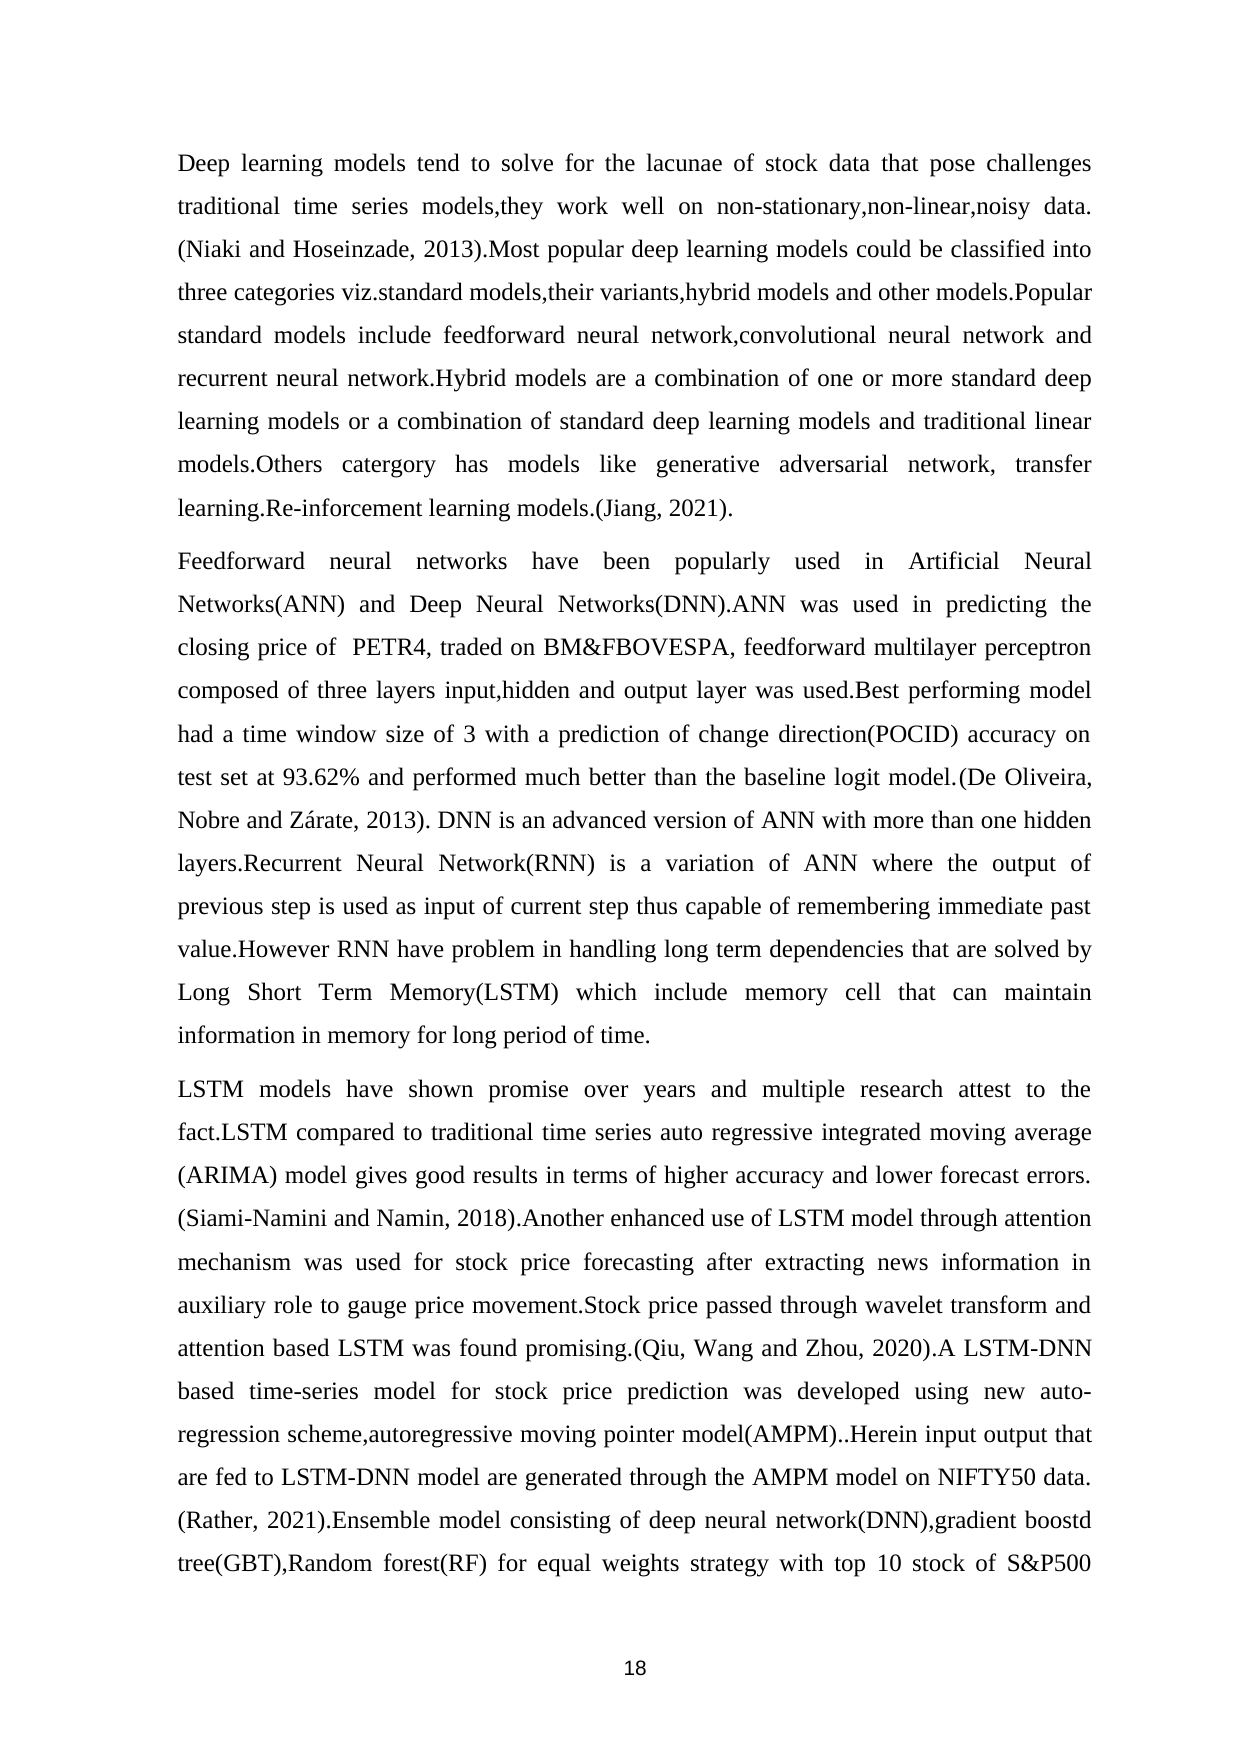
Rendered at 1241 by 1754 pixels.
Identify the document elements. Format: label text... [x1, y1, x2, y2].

text Feedforward neural networks have been popularly used in Artificial Neural Networks(ANN) and Deep Neural Networks(DNN).ANN was used in predicting the closing price of PETR4, traded on BM&FBOVESPA, feedforward multilayer perceptron composed of three layers input,hidden and output layer was used.Best performing model had a time window size of 3 with a prediction of change direction(POCID) accuracy on test set at 93.62% and performed much better than the baseline logit model.(De Oliveira, Nobre and Zárate, 2013). DNN is an advanced version of ANN with more than one hidden layers.Recurrent Neural Network(RNN) is a variation of ANN where the output of previous step is used as input of current step thus capable of remembering immediate past value.However RNN have problem in handling long term dependencies that are solved by Long Short Term Memory(LSTM) which include memory cell that can maintain information in memory for long period of time. [177, 546, 1092, 1049]
text Deep learning models tend to solve for the lacunae of stock data that pose challenges traditional time series models,they work well on non-stationary,non-linear,noisy data.(Niaki and Hoseinzade, 2013).Most popular deep learning models could be classified into three categories viz.standard models,their variants,hybrid models and other models.Popular standard models include feedforward neural network,convolutional neural network and recurrent neural network.Hybrid models are a combination of one or more standard deep learning models or a combination of standard deep learning models and traditional linear models.Others catergory has models like generative adversarial network, transfer learning.Re-inforcement learning models.(Jiang, 2021). [177, 148, 1092, 521]
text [177, 1074, 1092, 1577]
